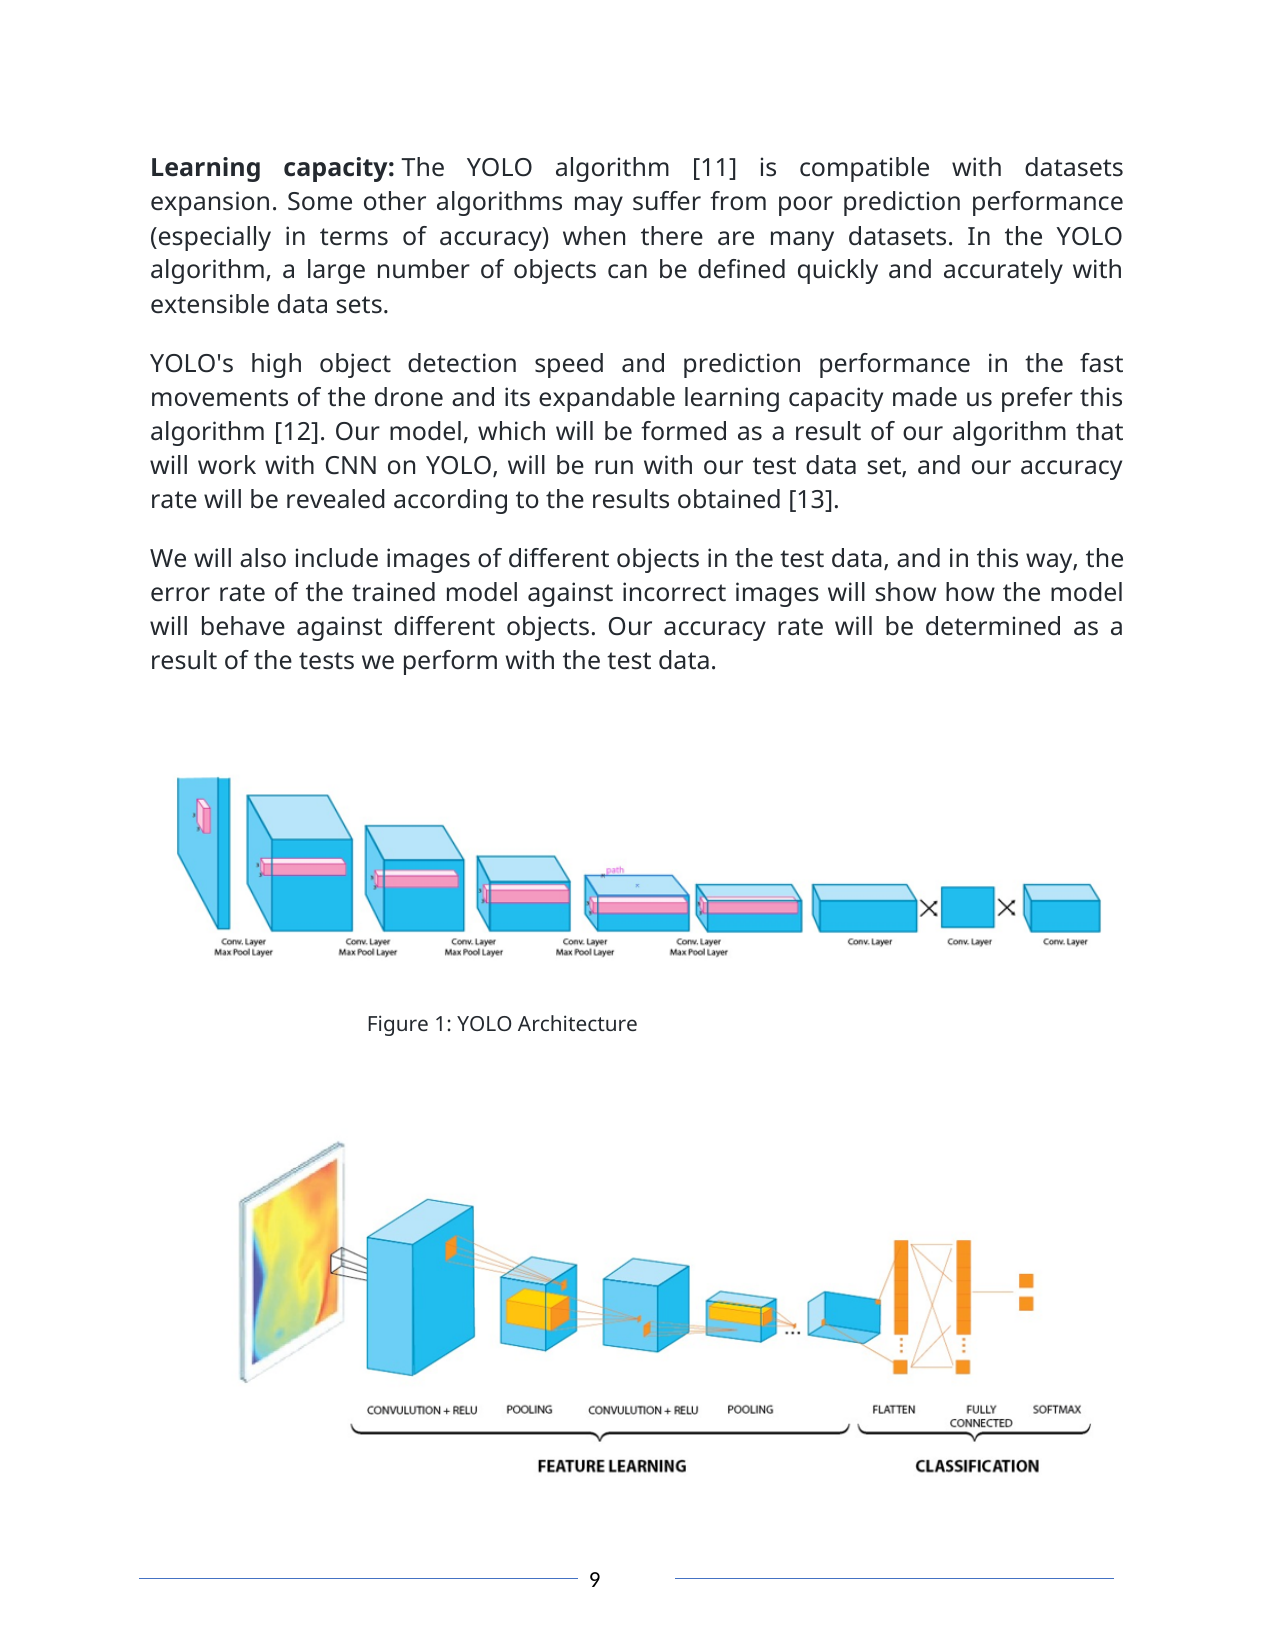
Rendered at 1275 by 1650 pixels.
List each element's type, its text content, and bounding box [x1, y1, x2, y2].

picture [150, 1094, 1125, 1490]
text YOLO's high object detection speed and prediction performance in the fast movements of the drone and its expandable learning capacity made us prefer this algorithm [12]. Our model, which will be formed as a result of our algorithm that will work with CNN on YOLO, will be run with our test data set, and our accuracy rate will be revealed according to the results obtained [13]. [150, 345, 1125, 516]
picture [150, 701, 1125, 984]
text We will also include images of different objects in the test data, and in this way, the error rate of the trained model against incorrect images will show how the model will behave against different objects. Our accuracy rate will be determined as a result of the tests we perform with the test data. [150, 541, 1125, 677]
text Learning capacity: The YOLO algorithm [11] is compatible with datasets expansion. Some other algorithms may suffer from poor prediction performance (especially in terms of accuracy) when there are many datasets. In the YOLO algorithm, a large number of objects can be defined quickly and accurately with extensible data sets. [150, 150, 1125, 320]
text Figure 1: YOLO Architecture [150, 1009, 1125, 1037]
